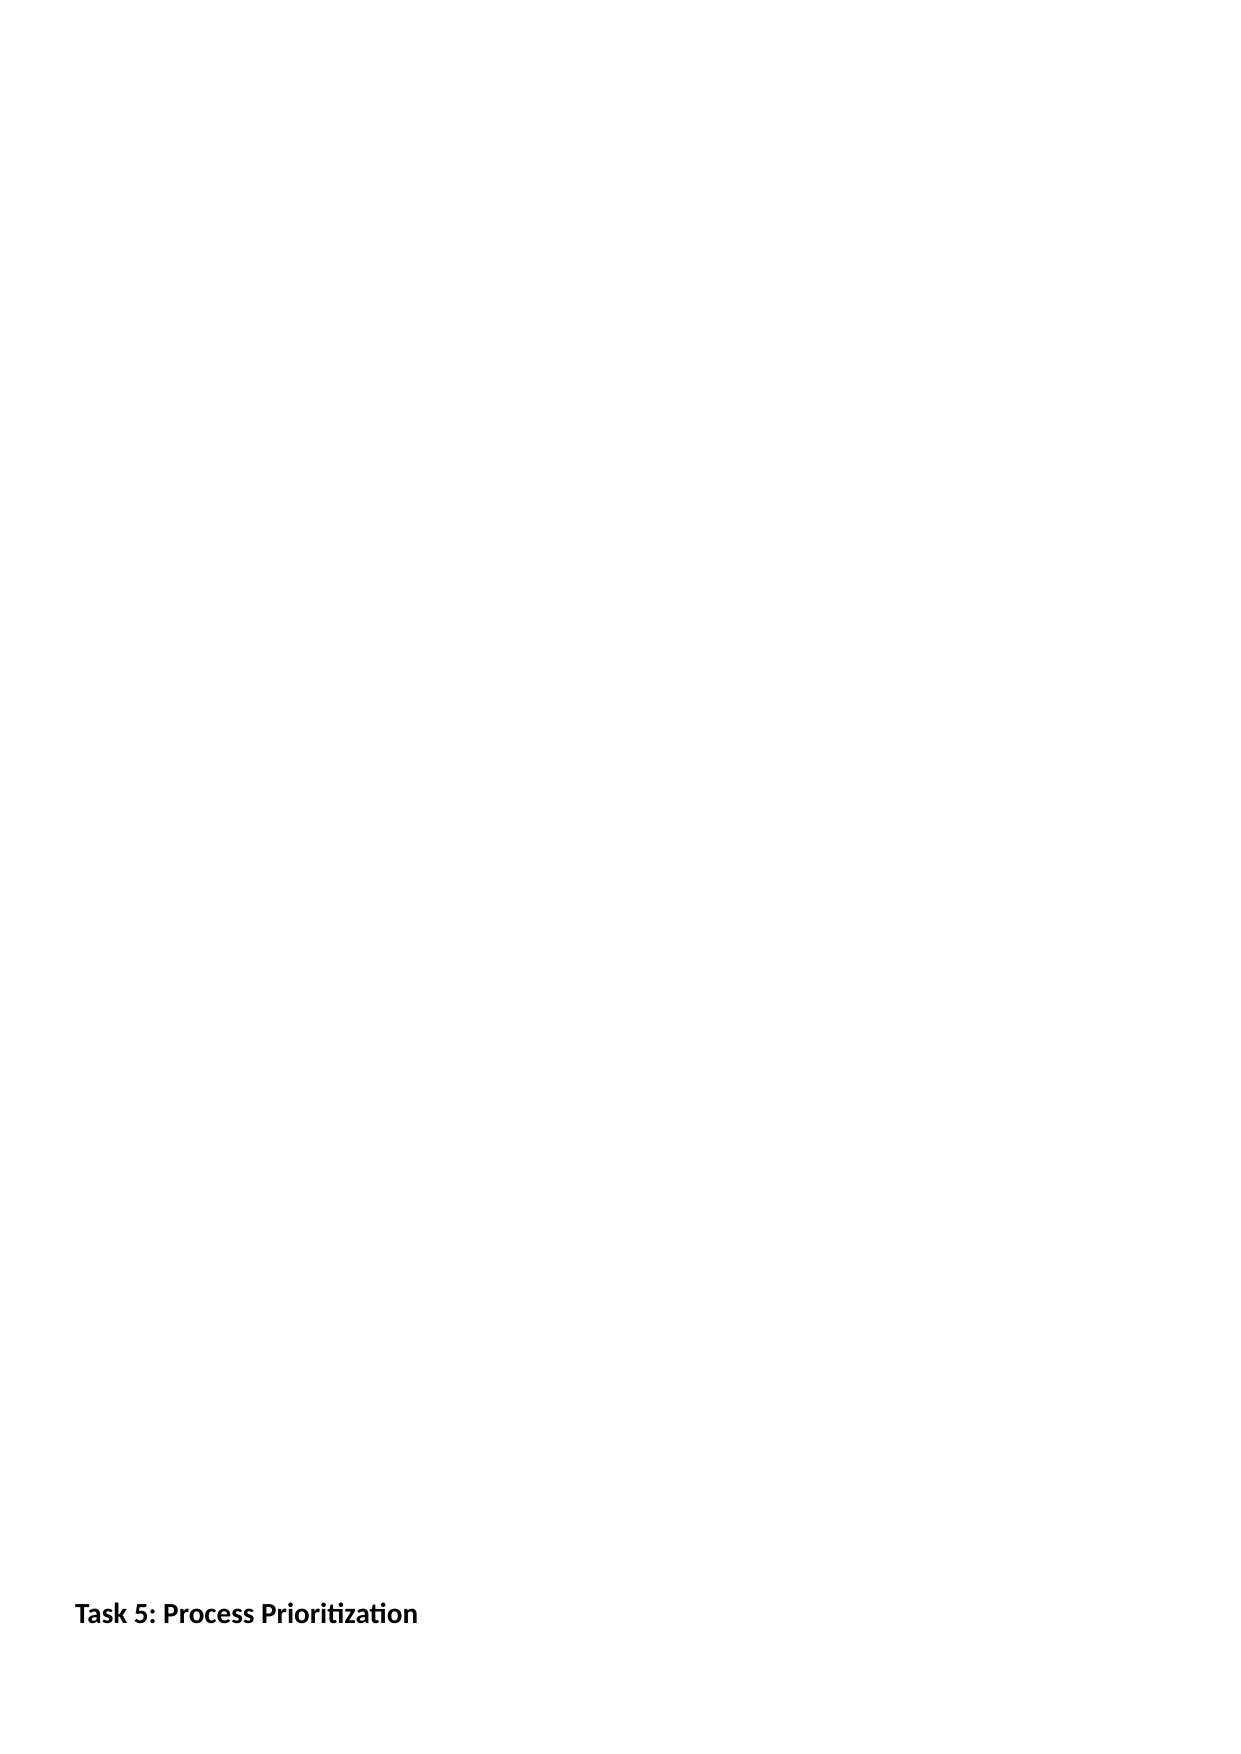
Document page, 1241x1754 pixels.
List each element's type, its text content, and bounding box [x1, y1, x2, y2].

text Task 5: Process Prioritization [75, 288, 1165, 1630]
